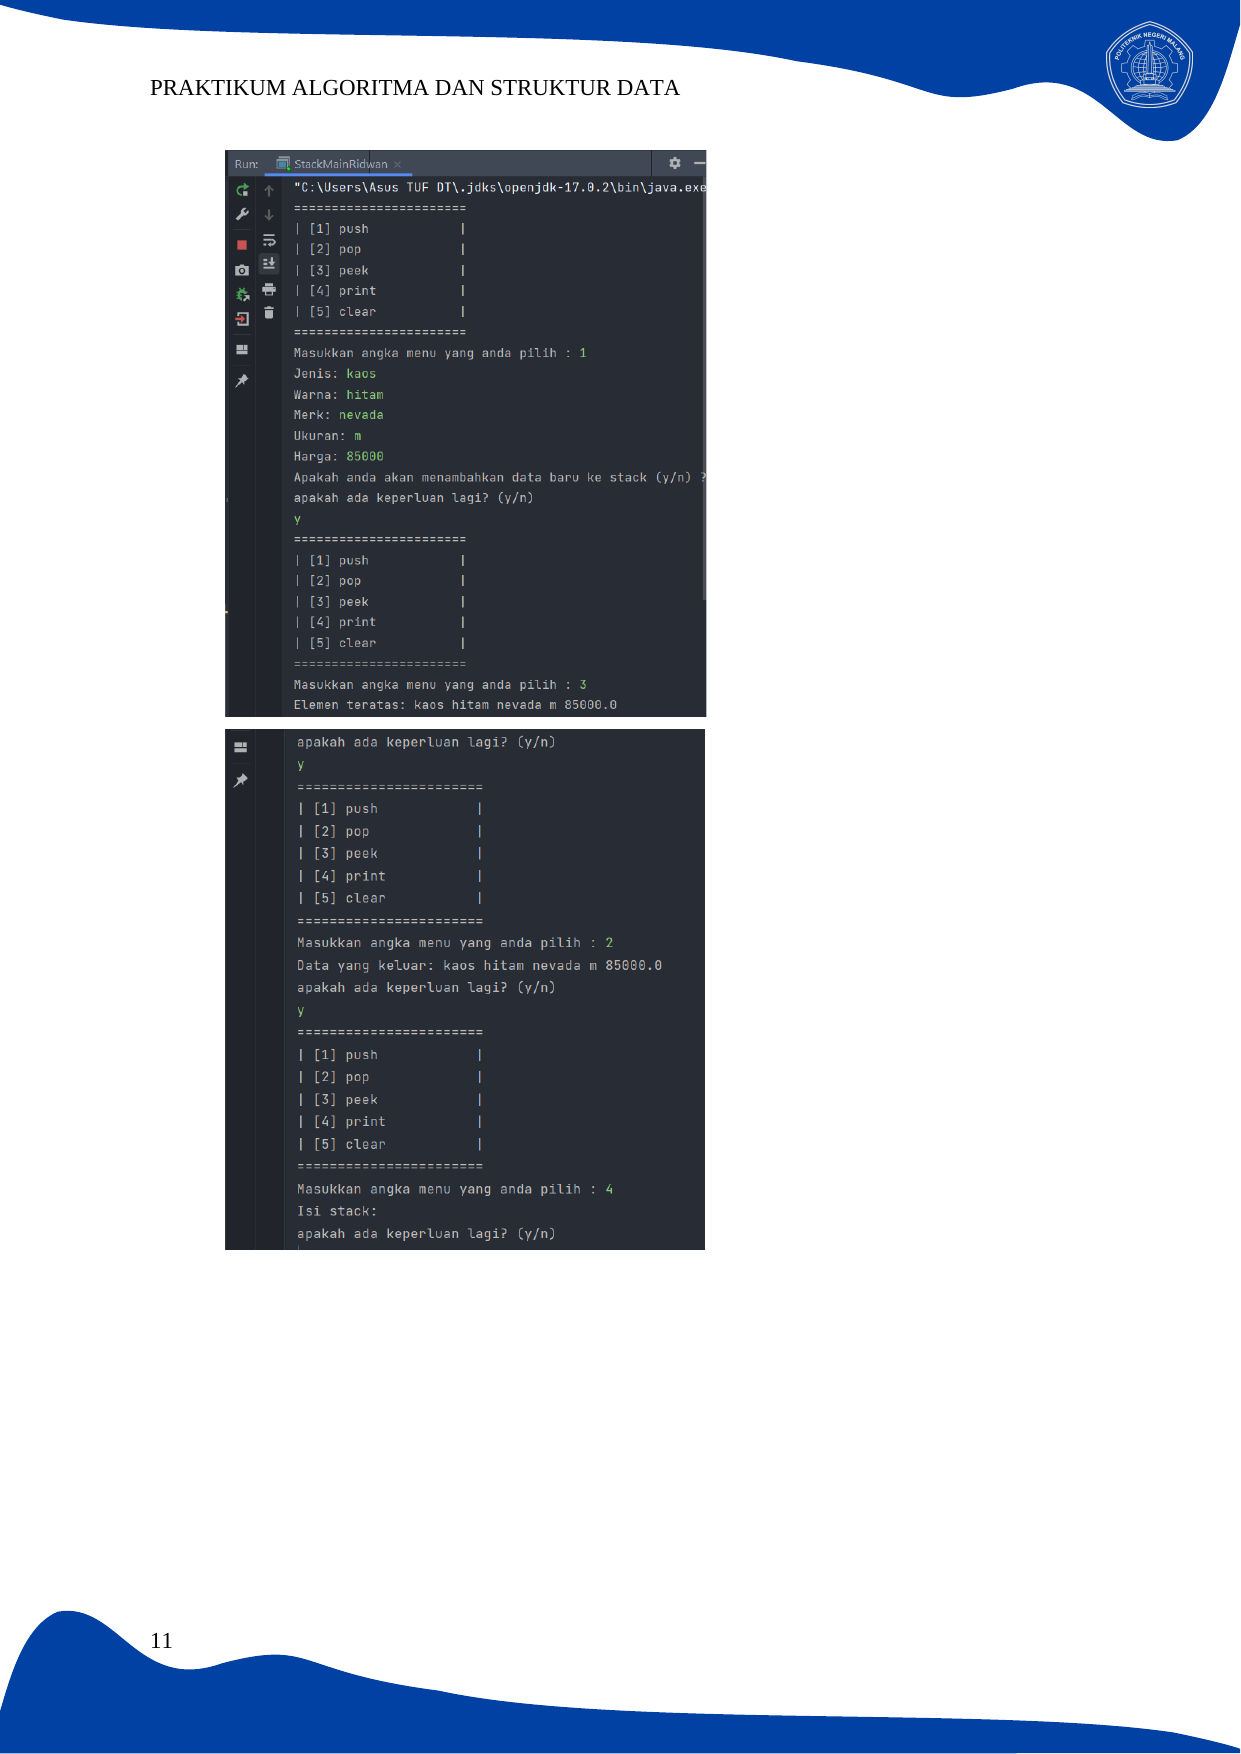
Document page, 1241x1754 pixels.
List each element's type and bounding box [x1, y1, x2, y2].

picture [225, 150, 707, 717]
picture [225, 729, 705, 1250]
